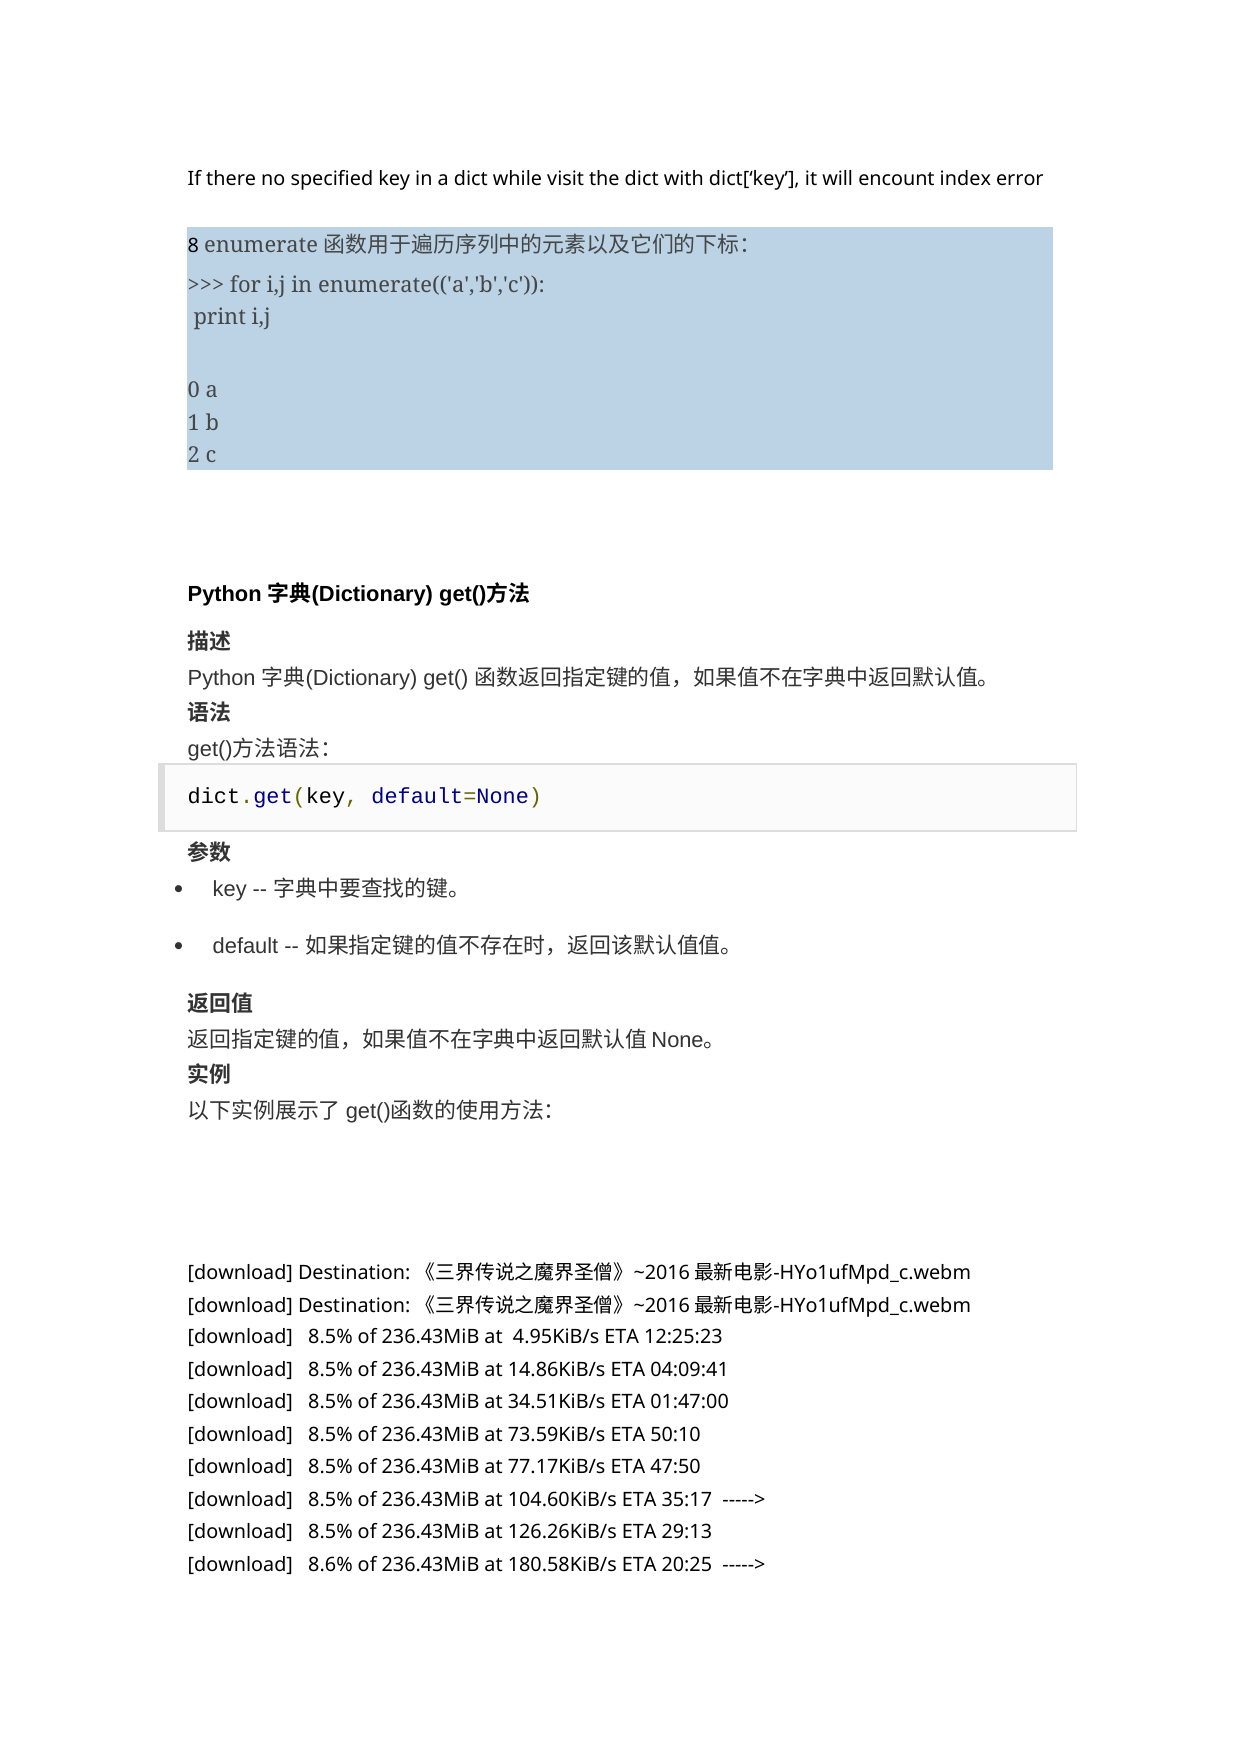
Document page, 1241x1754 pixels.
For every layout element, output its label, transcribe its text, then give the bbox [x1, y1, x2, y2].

text Python 字典(Dictionary) get() 函数返回指定键的值，如果值不在字典中返回默认值。 [187, 659, 1053, 692]
text 返回值 [187, 986, 1053, 1018]
text Python 字典(Dictionary) get()方法 [187, 575, 1053, 608]
text 描述 [187, 623, 1053, 656]
text get()方法语法： [187, 730, 1053, 763]
text 8 enumerate 函数用于遍历序列中的元素以及它们的下标： [187, 227, 1053, 259]
text 实例 [187, 1057, 1053, 1089]
list key -- 字典中要查找的键。 [175, 871, 1053, 903]
text [download] 8.5% of 236.43MiB at 104.60KiB/s ETA 35:17 -----> [187, 1482, 1053, 1515]
text >>> for i,j in enumerate(('a','b','c')): print i,j [187, 267, 1053, 332]
text [download] 8.5% of 236.43MiB at 126.26KiB/s ETA 29:13 [187, 1515, 1053, 1547]
text 参数 [187, 835, 1053, 867]
text 返回指定键的值，如果值不在字典中返回默认值None。 [187, 1021, 1053, 1054]
text If there no specified key in a dict while visit the dict with dict[‘key’], it will encount index error [187, 162, 1053, 194]
text [download] 8.5% of 236.43MiB at 34.51KiB/s ETA 01:47:00 [187, 1385, 1053, 1417]
text 以下实例展示了 get()函数的使用方法： [187, 1092, 1053, 1125]
text [download] 8.5% of 236.43MiB at 77.17KiB/s ETA 47:50 [187, 1450, 1053, 1482]
text [download] 8.5% of 236.43MiB at 14.86KiB/s ETA 04:09:41 [187, 1352, 1053, 1385]
text dict.get(key, default=None) [165, 765, 1076, 830]
text [download] Destination: 《三界传说之魔界圣僧》~2016最新电影-HYo1ufMpd_c.webm [187, 1287, 1053, 1320]
text [download] Destination: 《三界传说之魔界圣僧》~2016最新电影-HYo1ufMpd_c.webm [187, 1255, 1053, 1287]
text [download] 8.5% of 236.43MiB at 73.59KiB/s ETA 50:10 [187, 1417, 1053, 1450]
list default -- 如果指定键的值不存在时，返回该默认值值。 [175, 928, 1053, 961]
text [download] 8.5% of 236.43MiB at 4.95KiB/s ETA 12:25:23 [187, 1320, 1053, 1352]
text 语法 [187, 695, 1053, 727]
text 0 a 1 b 2 c [187, 340, 1053, 470]
text [download] 8.6% of 236.43MiB at 180.58KiB/s ETA 20:25 -----> [187, 1547, 1053, 1580]
